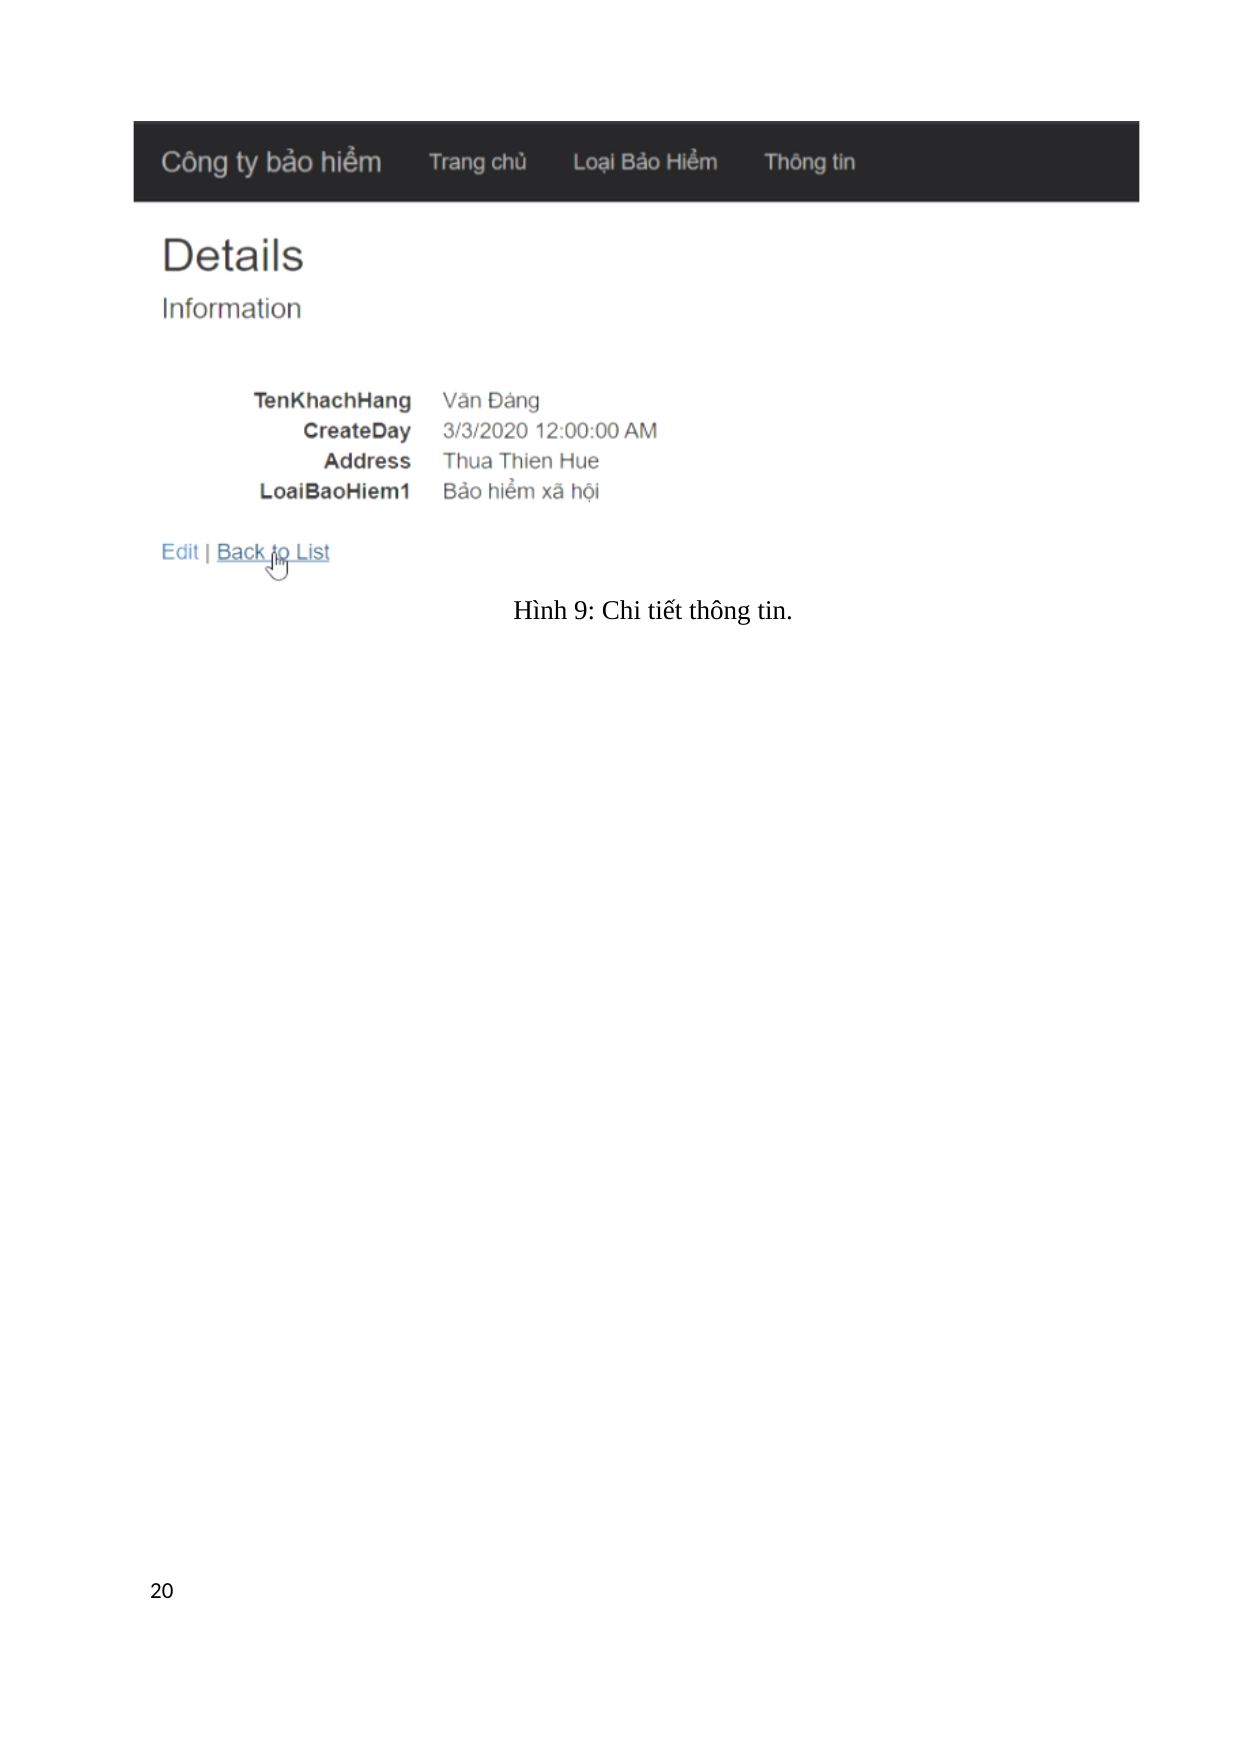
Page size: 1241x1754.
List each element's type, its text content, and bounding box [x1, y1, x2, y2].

picture [133, 121, 1140, 594]
